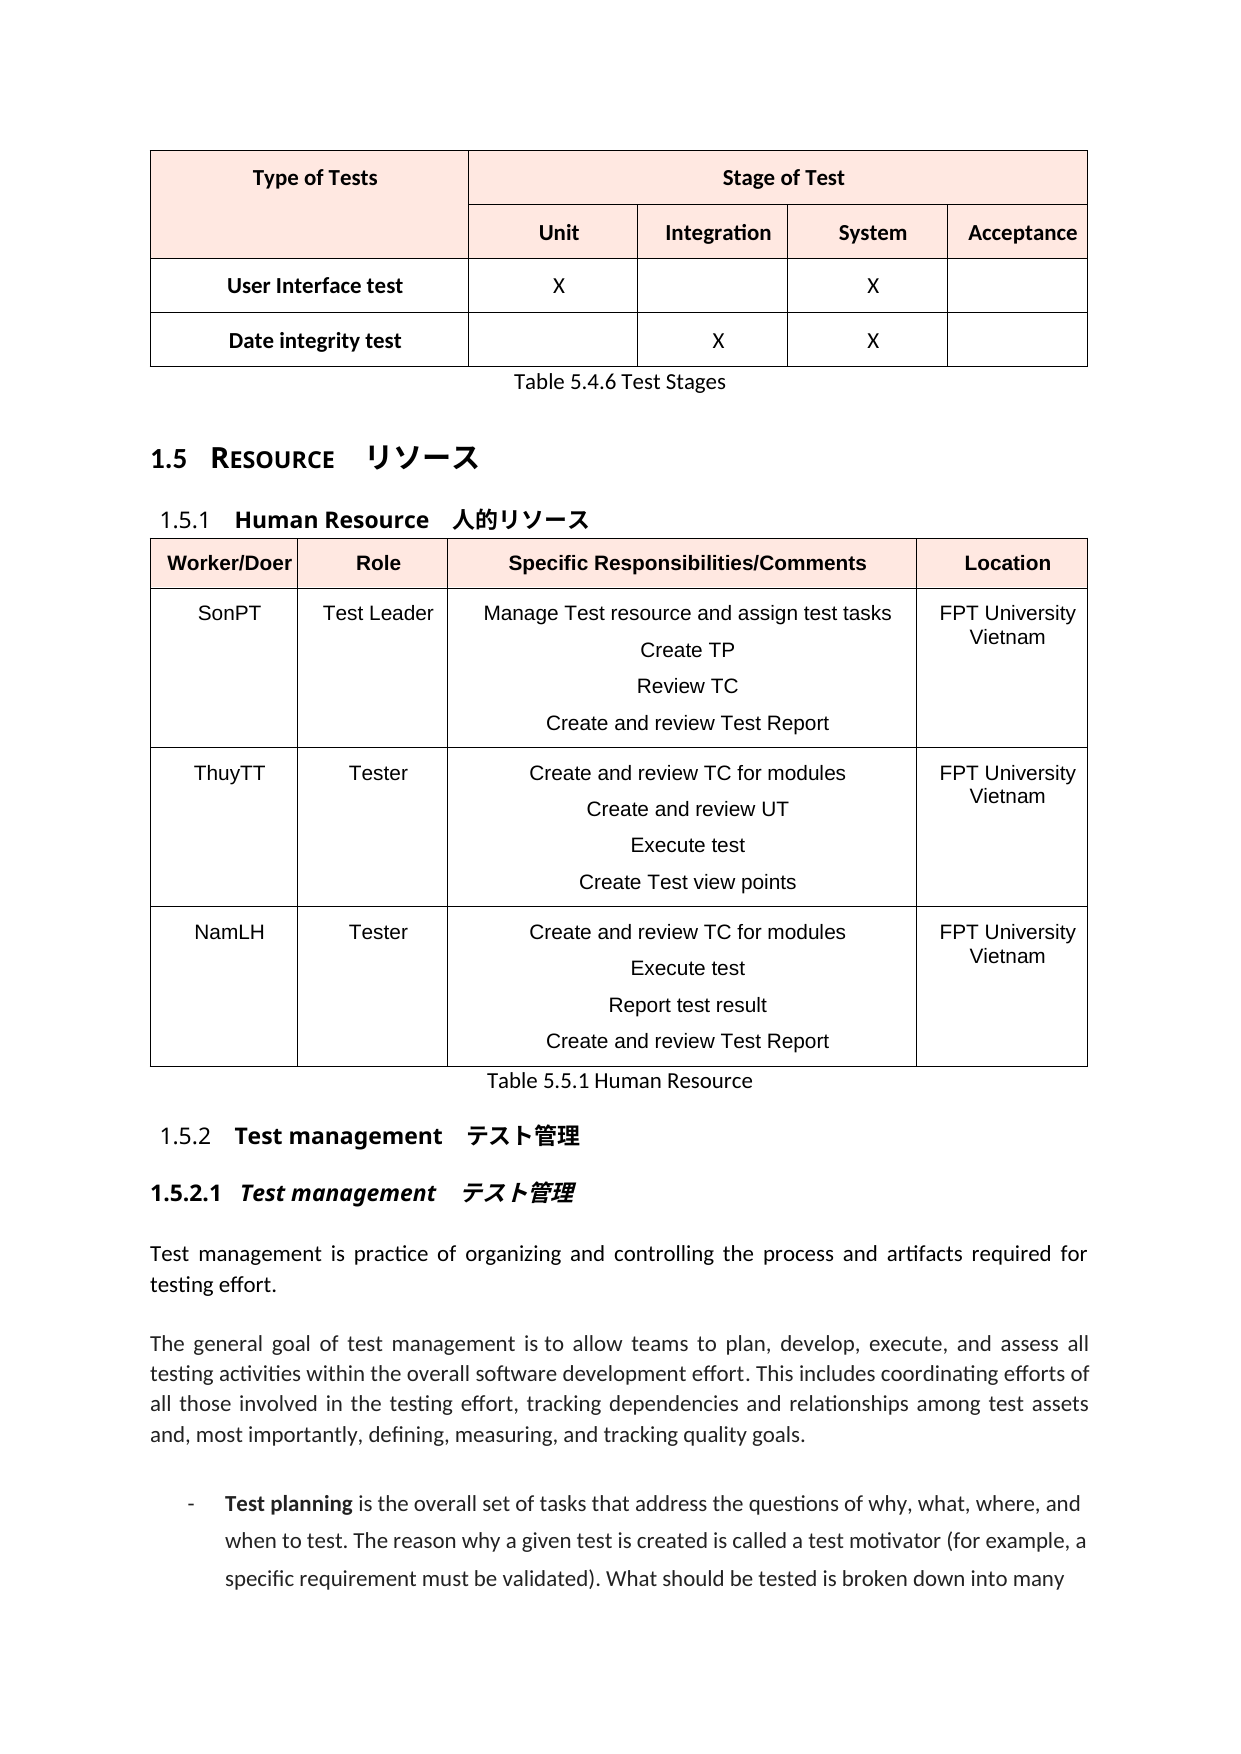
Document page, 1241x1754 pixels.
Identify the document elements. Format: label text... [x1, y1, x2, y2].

table_cell Integration [638, 205, 787, 258]
table_cell [638, 259, 787, 312]
table_header Specific Responsibilities/Comments [448, 539, 916, 587]
table_header Type of Tests [151, 151, 468, 258]
table_header Stage of Test [469, 151, 1087, 204]
table_cell Test Leader [298, 589, 447, 747]
table_cell FPT University Vietnam [917, 907, 1087, 1066]
table_cell [948, 259, 1087, 312]
subtitle Test management テスト管理 [159, 1118, 1090, 1151]
subtitle Human Resource 人的リソース [159, 502, 1090, 535]
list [187, 1479, 1090, 1592]
subtitle Test management テスト管理 [150, 1174, 1090, 1208]
table_cell Tester [298, 748, 447, 906]
table_cell X [788, 259, 947, 312]
table_cell Create and review TC for modules Create and review UT Execute test Create Test view points [448, 748, 916, 906]
table_cell [948, 313, 1087, 366]
table_cell Unit [469, 205, 637, 258]
subtitle Resource リソース [150, 435, 1090, 477]
table_cell X [469, 259, 637, 312]
table_header Location [917, 539, 1087, 587]
table_cell FPT University Vietnam [917, 589, 1087, 747]
table_cell FPT University Vietnam [917, 748, 1087, 906]
table_header Worker/Doer [151, 539, 297, 587]
table_cell ThuyTT [151, 748, 297, 906]
table_cell X [638, 313, 787, 366]
text Test management is practice of organizing and controlling the process and artifacts required for testing effort. [150, 1239, 1090, 1298]
table_cell User Interface test [151, 259, 468, 312]
text The general goal of test management is to allow teams to plan, develop, execute, and assess all testing activities within the overall software development effort. This includes coordinating efforts of all those involved in the testing effort, tracking dependencies and relationships among test assets and, most importantly, defining, measuring, and tracking quality goals. [150, 1418, 1090, 1448]
table_cell System [788, 205, 947, 258]
table_cell SonPT [151, 589, 297, 747]
text Table 5.4.6 Test Stages [150, 367, 1090, 395]
table_header Role [298, 539, 447, 587]
table_cell Tester [298, 907, 447, 1066]
table_cell Acceptance [948, 205, 1087, 258]
text Table 5.5.1 Human Resource [150, 1067, 1090, 1095]
table_cell Manage Test resource and assign test tasks Create TP Review TC Create and review Test Report [448, 589, 916, 747]
table_cell Create and review TC for modules Execute test Report test result Create and review Test Report [448, 907, 916, 1066]
table_cell [469, 313, 637, 366]
table_cell NamLH [151, 907, 297, 1066]
table_cell X [788, 313, 947, 366]
table_cell Date integrity test [151, 313, 468, 366]
